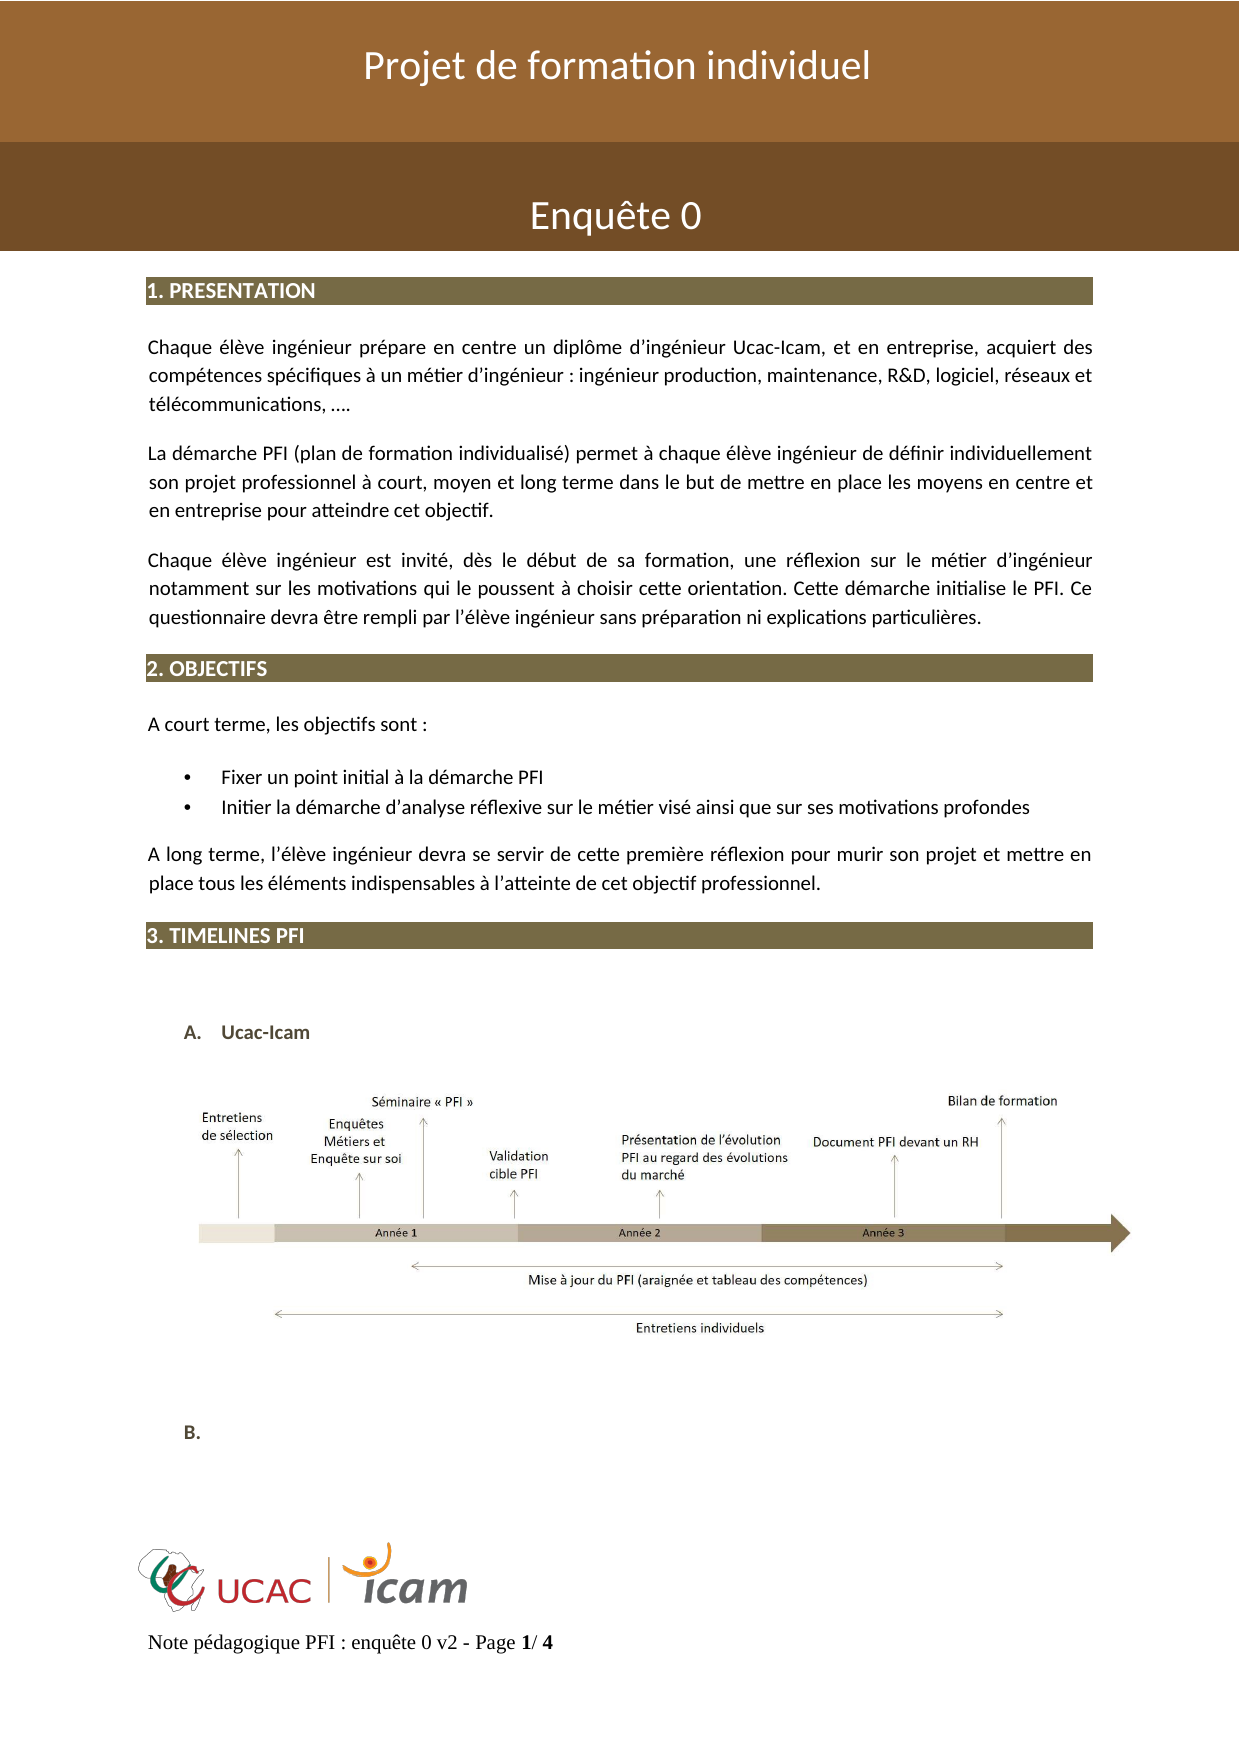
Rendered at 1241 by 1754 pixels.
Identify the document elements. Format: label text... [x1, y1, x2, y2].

text Chaque élève ingénieur prépare en centre un diplôme d’ingénieur Ucac-Icam, et en entreprise, acquiert des compétences spécifiques à un métier d’ingénieur : ingénieur production, maintenance, R&D, logiciel, réseaux et télécommunications, …. [148, 334, 1094, 416]
list Fixer un point initial à la démarche PFI [184, 764, 1094, 790]
text A long terme, l’élève ingénieur devra se servir de cette première réflexion pour murir son projet et mettre en place tous les éléments indispensables à l’atteinte de cet objectif professionnel. [148, 842, 1094, 896]
text La démarche PFI (plan de formation individualisé) permet à chaque élève ingénieur de définir individuellement son projet professionnel à court, moyen et long terme dans le but de mettre en place les moyens en centre et en entreprise pour atteindre cet objectif. [148, 441, 1094, 523]
subtitle 2. OBJECTIFS [146, 654, 1093, 682]
list Initier la démarche d’analyse réflexive sur le métier visé ainsi que sur ses motivations profondes [184, 794, 1094, 819]
subtitle 1. PRESENTATION [146, 277, 1093, 305]
list Ucac-Icam [184, 1019, 1136, 1044]
picture [190, 1065, 1136, 1350]
picture [118, 1540, 485, 1622]
text A court terme, les objectifs sont : [148, 712, 1094, 737]
subtitle 3. TIMELINES PFI [146, 922, 1093, 949]
text Chaque élève ingénieur est invité, dès le début de sa formation, une réflexion sur le métier d’ingénieur notamment sur les motivations qui le poussent à choisir cette orientation. Cette démarche initialise le PFI. Ce questionnaire devra être rempli par l’élève ingénieur sans préparation ni explications particulières. [148, 547, 1094, 629]
